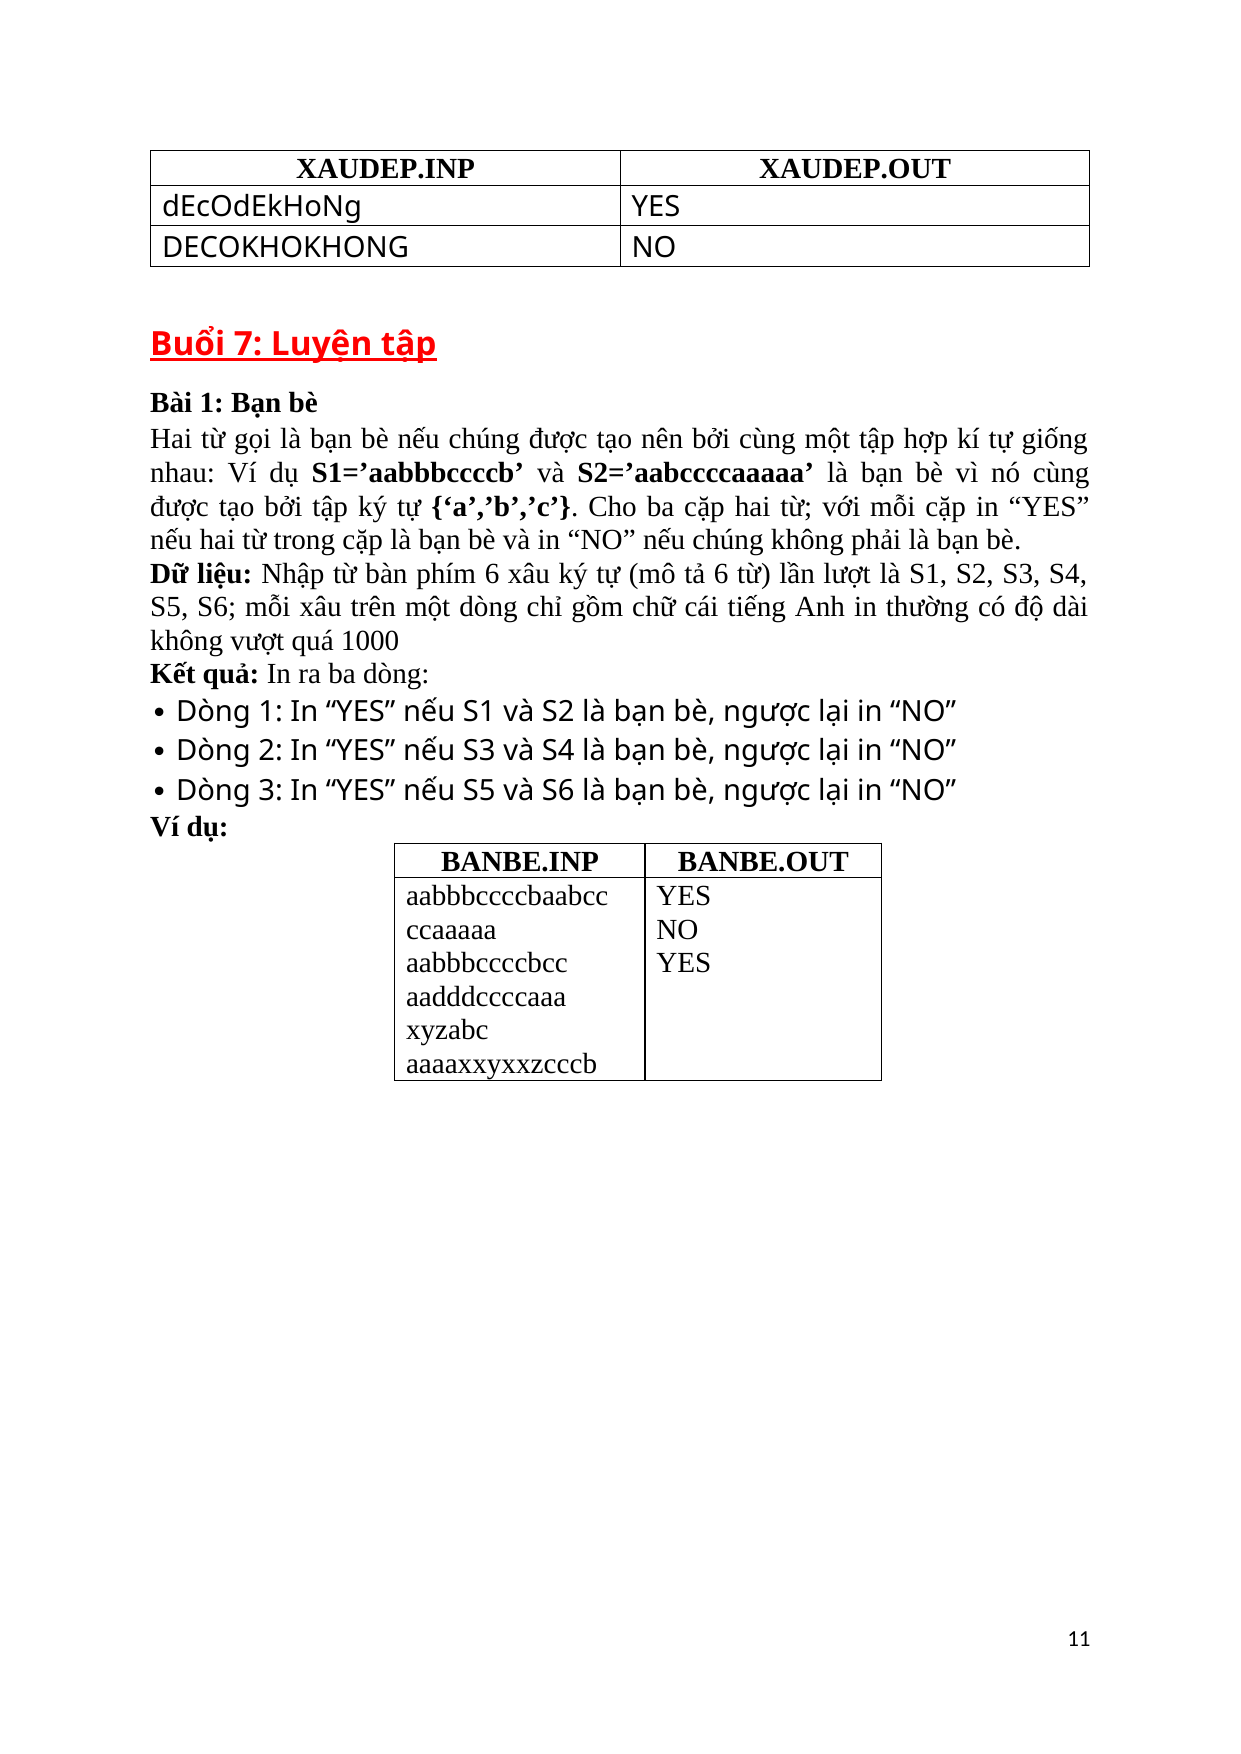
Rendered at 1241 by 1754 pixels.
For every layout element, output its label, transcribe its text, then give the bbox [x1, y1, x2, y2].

table_header BANBE.INP [395, 844, 644, 877]
text Kết quả: In ra ba dòng: [150, 656, 1090, 690]
text Ví dụ: [150, 809, 1090, 843]
subtitle Bài 1: Bạn bè [150, 386, 1090, 419]
text Hai từ gọi là bạn bè nếu chúng được tạo nên bởi cùng một tập hợp kí tự giống nhau: Ví dụ S1=’aabbbccccb’ và S2=’aabccccaaaaa’ là bạn bè vì nó cùng được tạo bởi tập ký tự {‘a’,’b’,’c’}. Cho ba cặp hai từ; với mỗi cặp in “YES” nếu hai từ trong cặp là bạn bè và in “NO” nếu chúng không phải là bạn bè. [150, 422, 1090, 556]
table_header XAUDEP.OUT [621, 151, 1089, 184]
table_header XAUDEP.INP [151, 151, 620, 184]
table_cell YES [621, 186, 1089, 225]
text Buổi 7: Luyện tập [150, 320, 1090, 365]
table_cell YES NO YES [646, 878, 881, 1079]
table_cell DECOKHOKHONG [151, 226, 620, 266]
table_cell dEcOdEkHoNg [151, 186, 620, 225]
table_header BANBE.OUT [646, 844, 881, 877]
table_cell NO [621, 226, 1089, 266]
table_cell aabbbccccbaabcc ccaaaaa aabbbccccbcc aadddccccaaa xyzabc aaaaxxyxxzcccb [395, 878, 644, 1079]
text Dữ liệu: Nhập từ bàn phím 6 xâu ký tự (mô tả 6 từ) lần lượt là S1, S2, S3, S4, S5, S6; mỗi xâu trên một dòng chỉ gồm chữ cái tiếng Anh in thường có độ dài không vượt quá 1000 [150, 556, 1090, 656]
